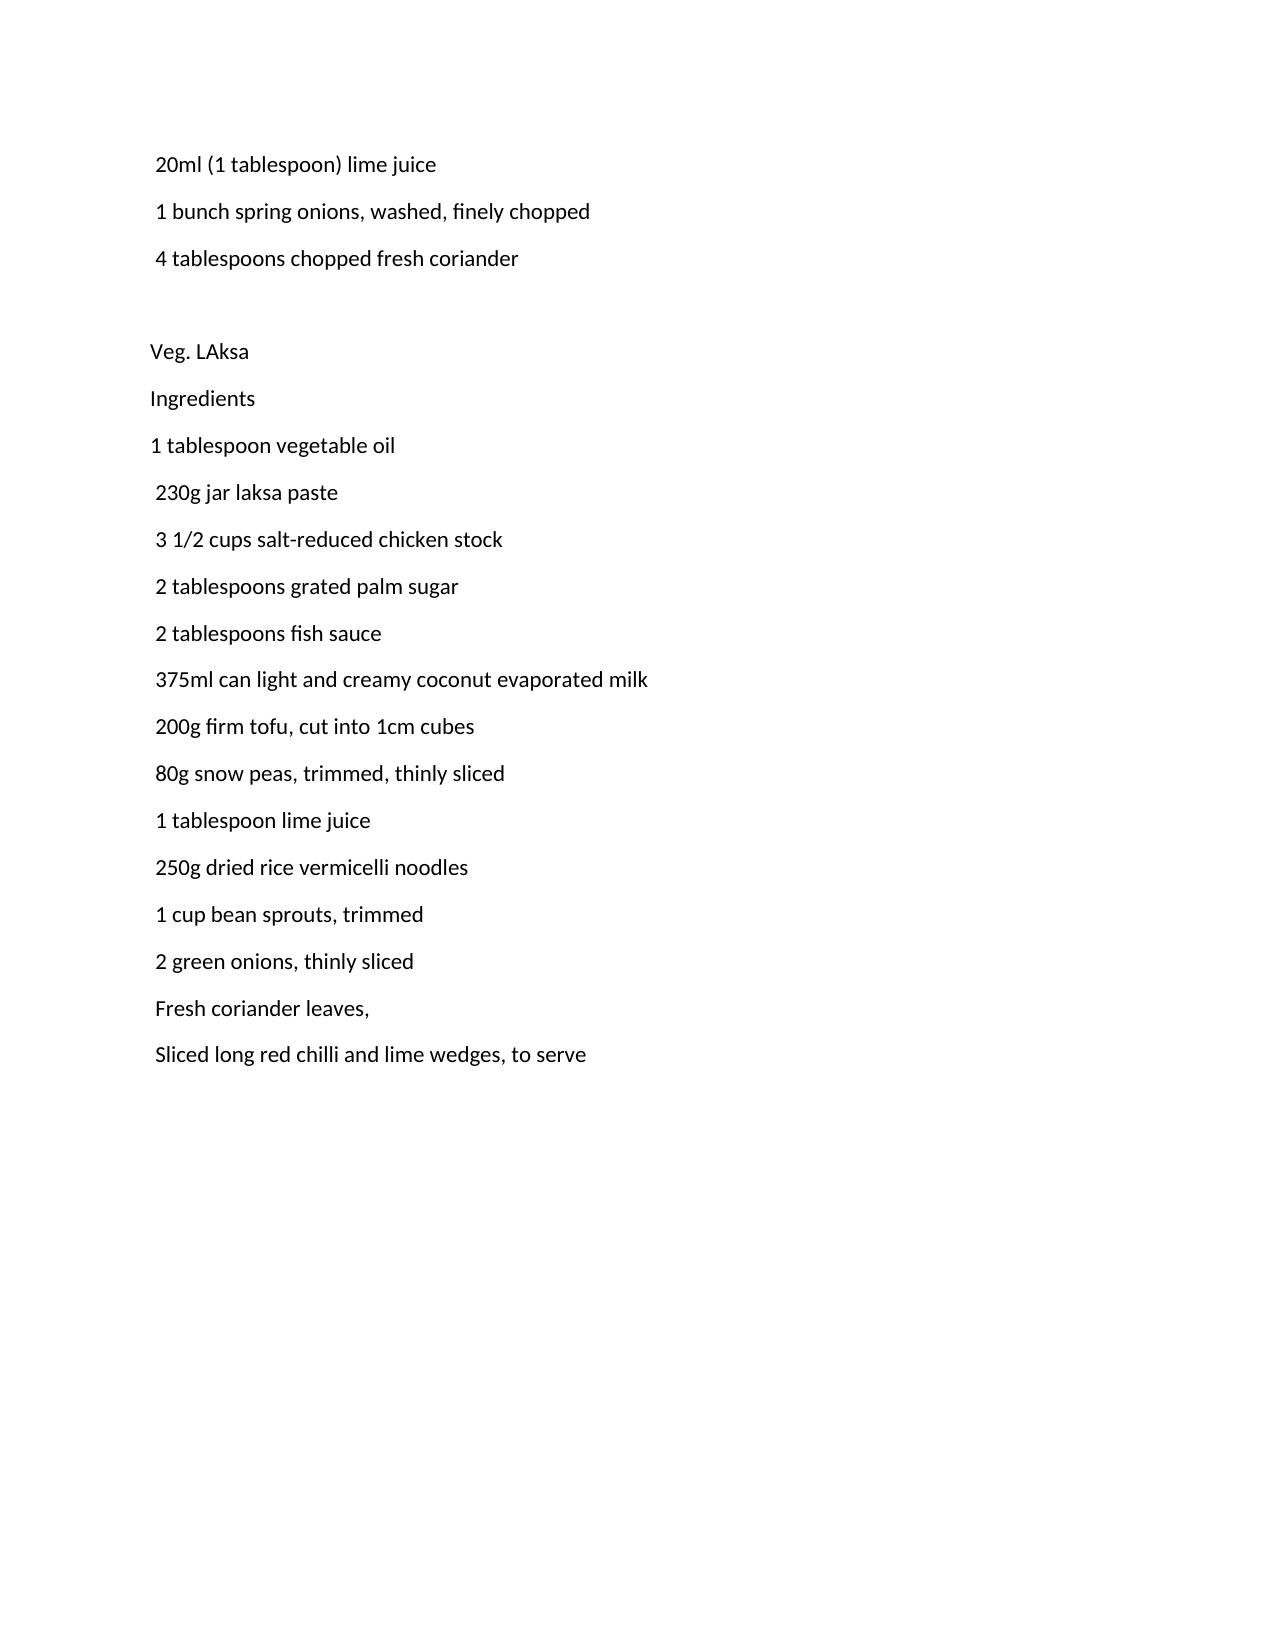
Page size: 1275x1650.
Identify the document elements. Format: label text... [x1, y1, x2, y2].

text 2 tablespoons grated palm sugar [150, 572, 1125, 600]
text 1 tablespoon lime juice [150, 806, 1125, 834]
text 1 bunch spring onions, washed, finely chopped [150, 197, 1125, 225]
text Fresh coriander leaves, [150, 994, 1125, 1022]
text 4 tablespoons chopped fresh coriander [150, 244, 1125, 272]
text 1 cup bean sprouts, trimmed [150, 900, 1125, 928]
text 2 tablespoons fish sauce [150, 619, 1125, 647]
text 2 green onions, thinly sliced [150, 947, 1125, 975]
text 200g firm tofu, cut into 1cm cubes [150, 712, 1125, 741]
text 3 1/2 cups salt-reduced chicken stock [150, 525, 1125, 553]
text 20ml (1 tablespoon) lime juice [150, 150, 1125, 178]
text 250g dried rice vermicelli noodles [150, 853, 1125, 881]
text 375ml can light and creamy coconut evaporated milk [150, 666, 1125, 694]
text 80g snow peas, trimmed, thinly sliced [150, 759, 1125, 787]
text Veg. LAksa [150, 337, 1125, 366]
text Ingredients [150, 384, 1125, 412]
text Sliced long red chilli and lime wedges, to serve [150, 1041, 1125, 1069]
text 1 tablespoon vegetable oil [150, 431, 1125, 459]
text 230g jar laksa paste [150, 478, 1125, 506]
